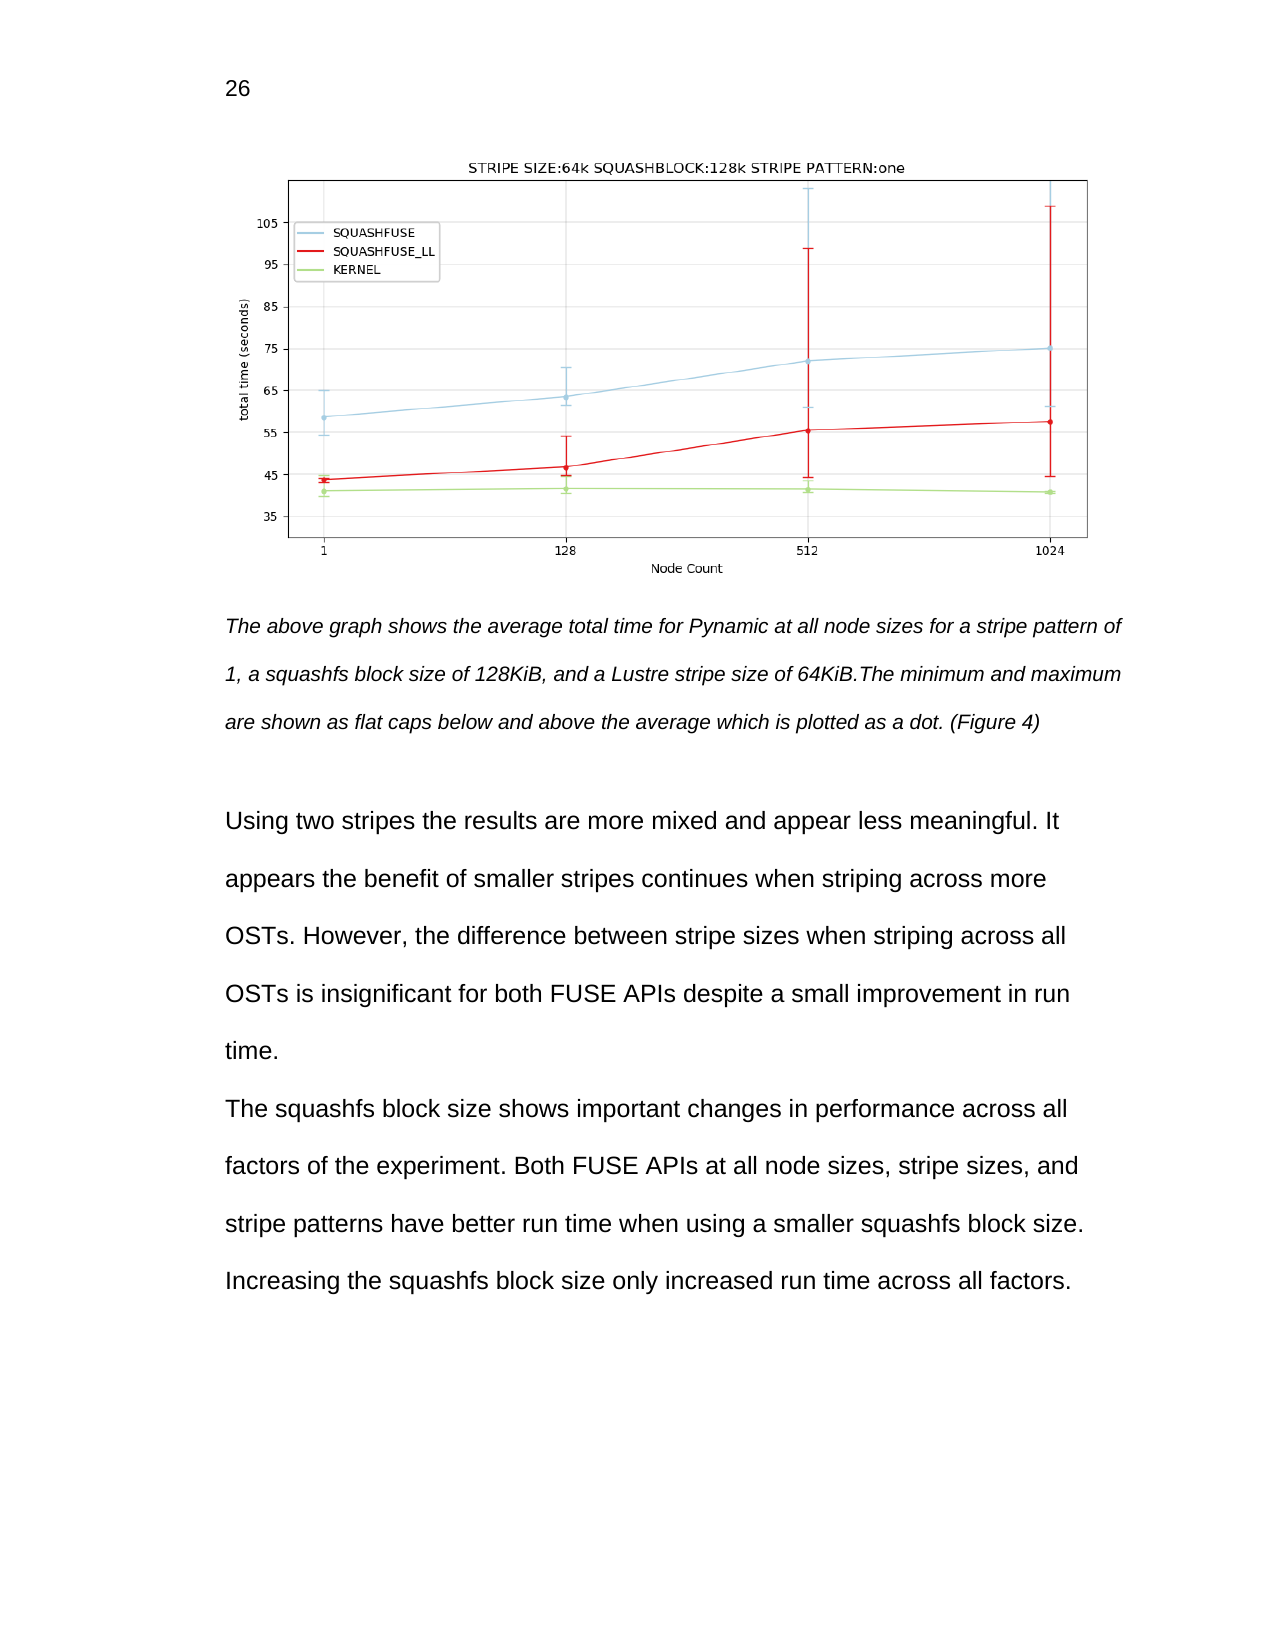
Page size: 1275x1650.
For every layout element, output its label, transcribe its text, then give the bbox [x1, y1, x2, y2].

text The above graph shows the average total time for Pynamic at all node sizes for a stripe pattern of 1, a squashfs block size of 128KiB, and a Lustre stripe size of 64KiB.The minimum and maximum are shown as flat caps below and above the average which is plotted as a dot. (Figure 4) [225, 614, 1125, 734]
picture [225, 150, 1102, 588]
text Using two stripes the results are more mixed and appear less meaningful. It appears the benefit of smaller stripes continues when striping across more OSTs. However, the difference between stripe sizes when striping across all OSTs is insignificant for both FUSE APIs despite a small improvement in run time. [225, 806, 1125, 1065]
text The squashfs block size shows important changes in performance across all factors of the experiment. Both FUSE APIs at all node sizes, stripe sizes, and stripe patterns have better run time when using a smaller squashfs block size. Increasing the squashfs block size only increased run time across all factors. [225, 1093, 1125, 1295]
